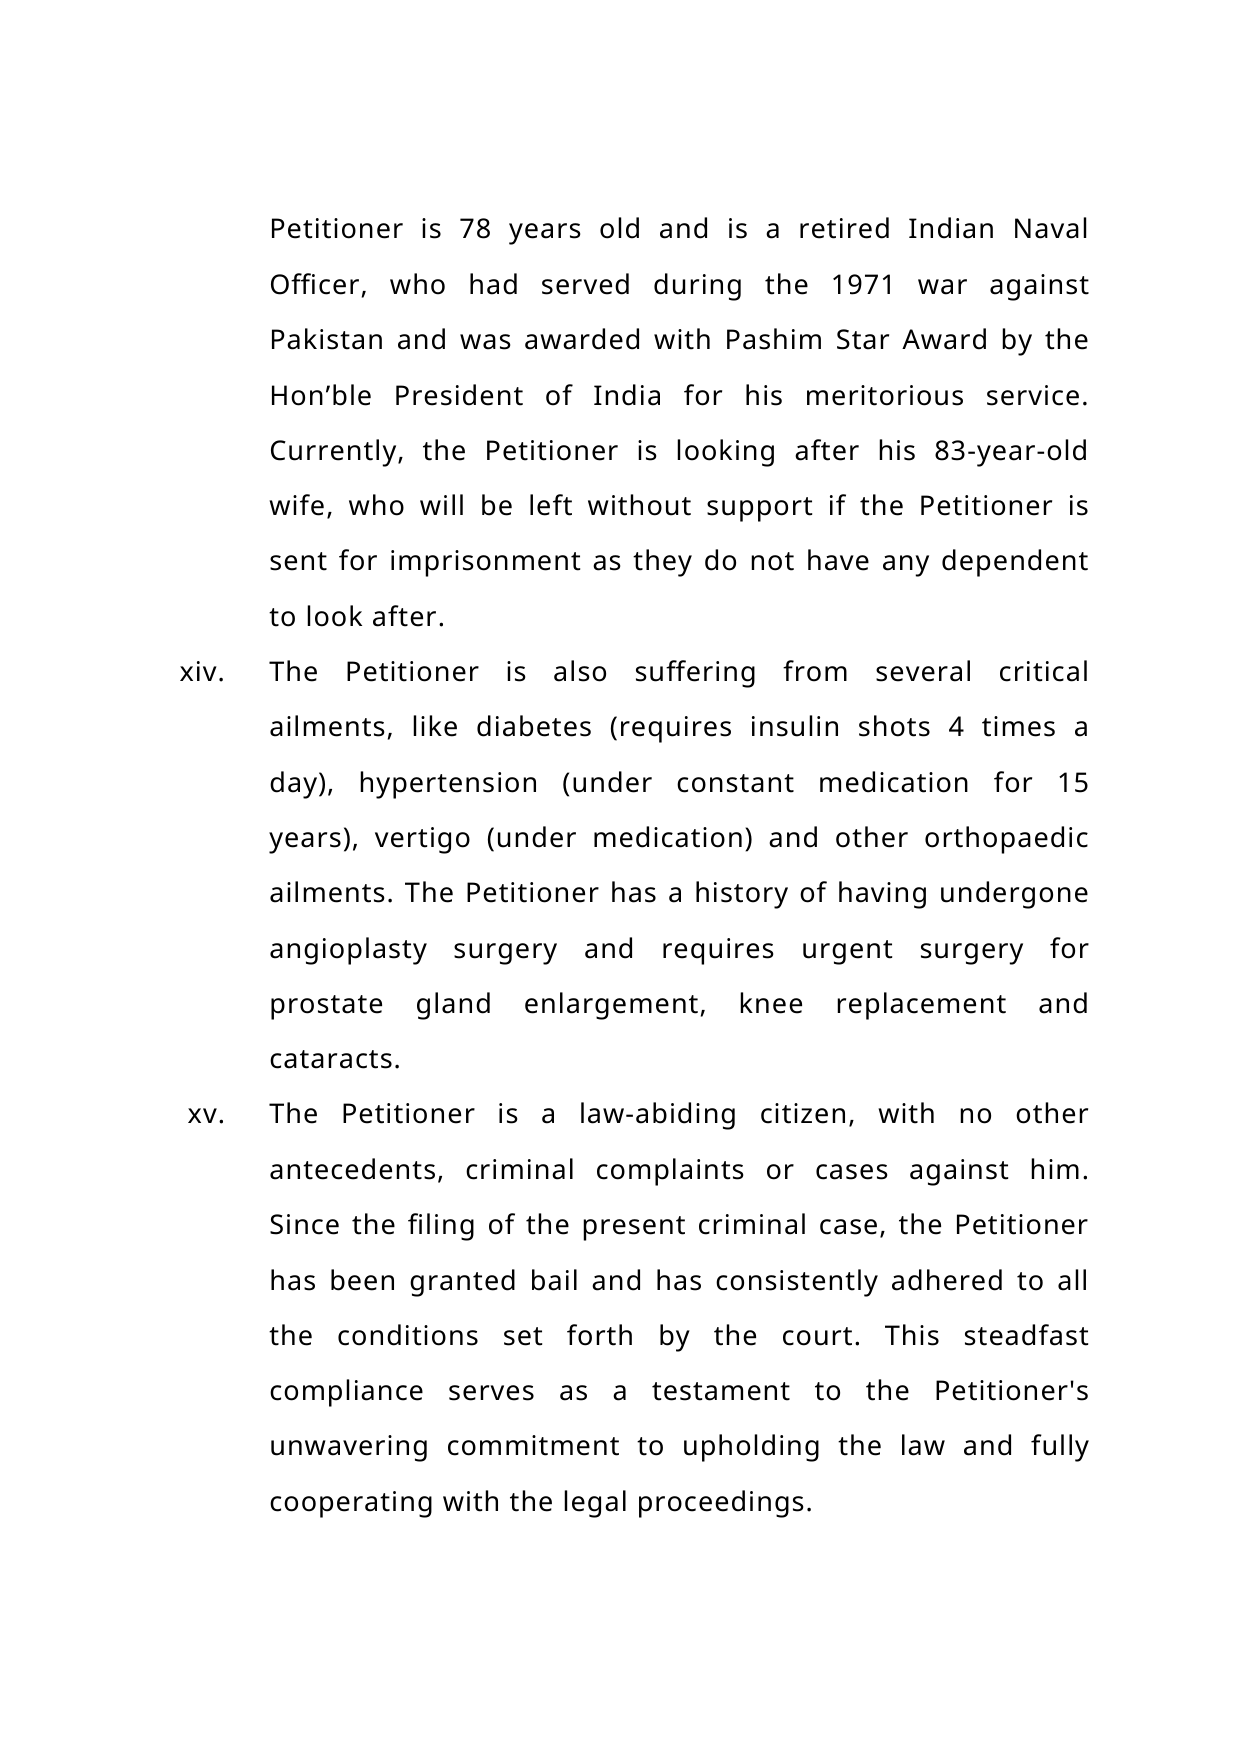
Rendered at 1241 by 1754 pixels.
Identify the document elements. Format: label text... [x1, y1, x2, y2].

list The Petitioner is also suffering from several critical ailments, like diabetes (requires insulin shots 4 times a day), hypertension (under constant medication for 15 years), vertigo (under medication) and other orthopaedic ailments. The Petitioner has a history of having undergone angioplasty surgery and requires urgent surgery for prostate gland enlargement, knee replacement and cataracts. [225, 652, 1090, 1077]
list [225, 210, 1090, 634]
list The Petitioner is a law-abiding citizen, with no other antecedents, criminal complaints or cases against him. Since the filing of the present criminal case, the Petitioner has been granted bail and has consistently adhered to all the conditions set forth by the court. This steadfast compliance serves as a testament to the Petitioner's unwavering commitment to upholding the law and fully cooperating with the legal proceedings. [225, 1095, 1090, 1519]
